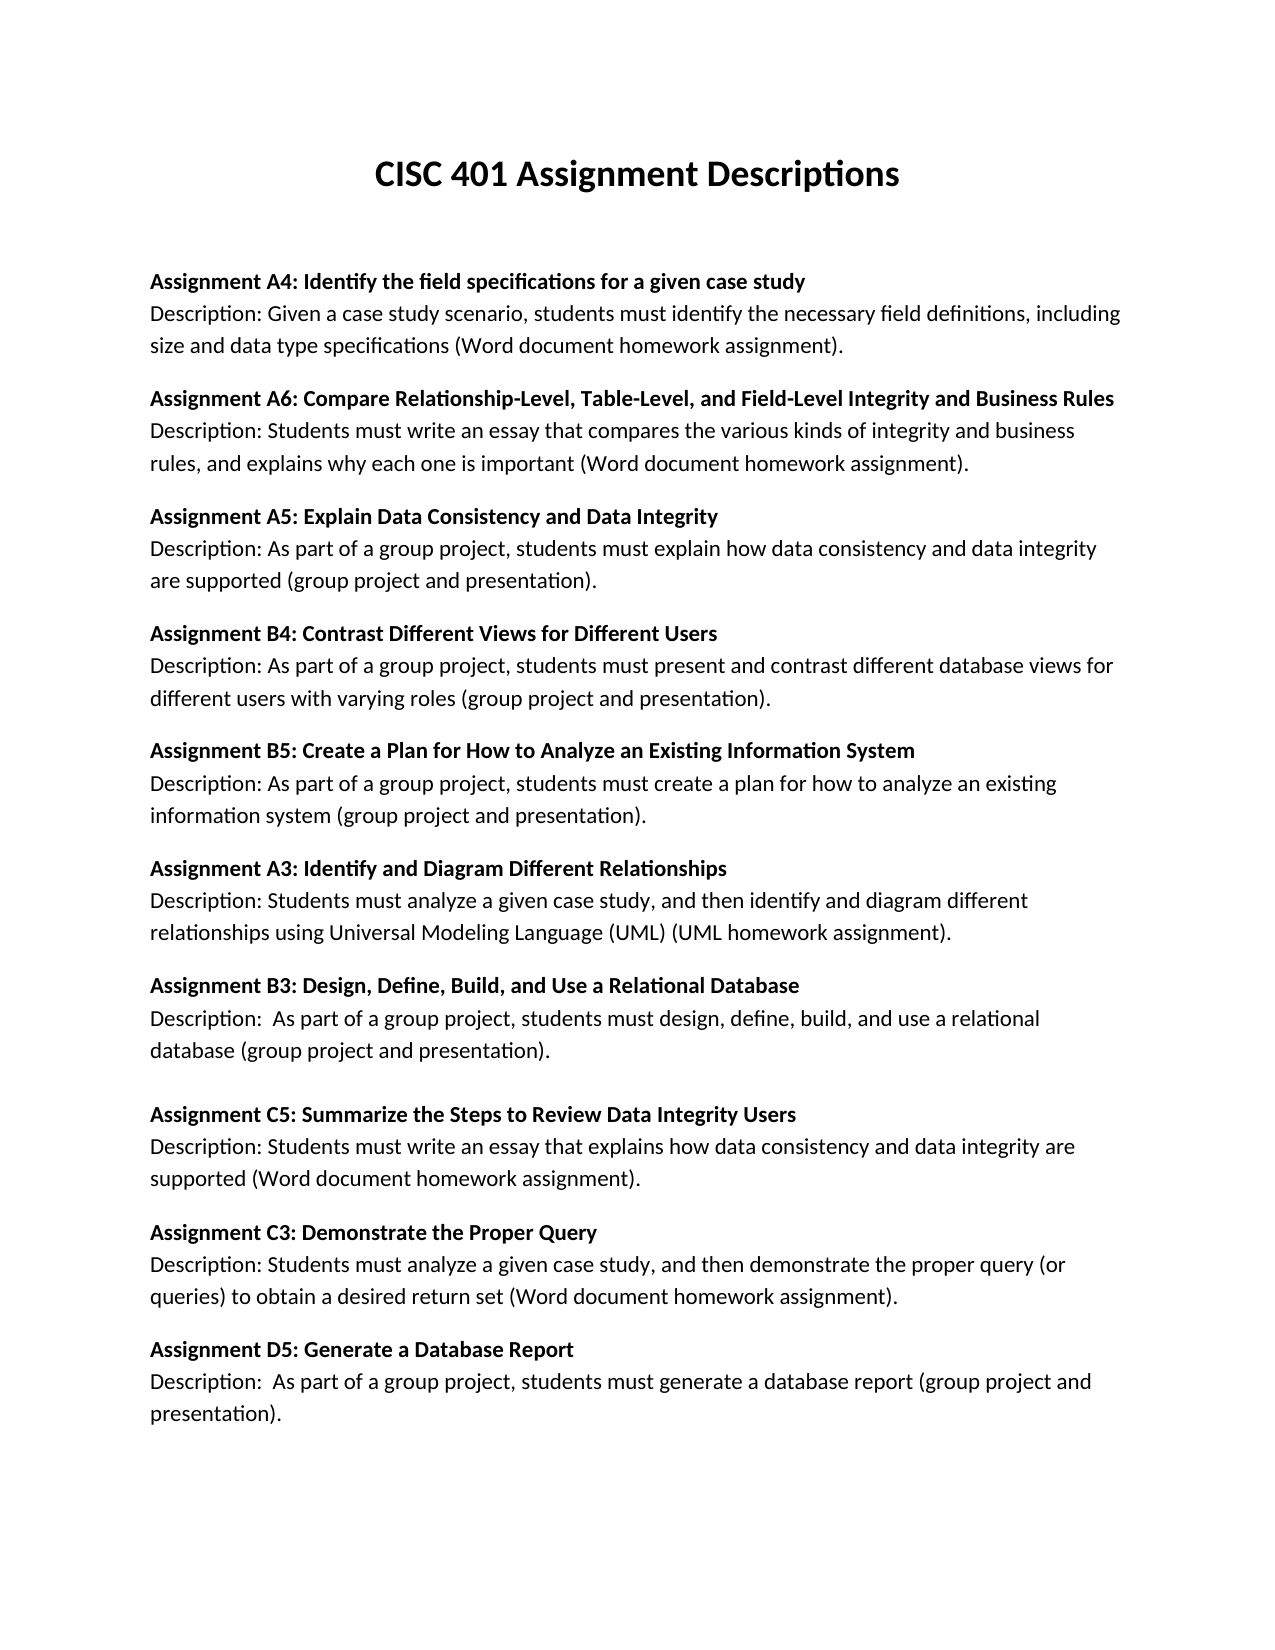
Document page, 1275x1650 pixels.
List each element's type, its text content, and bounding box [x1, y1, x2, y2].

text Assignment A6: Compare Relationship-Level, Table-Level, and Field-Level Integrity and Business Rules Description: Students must write an essay that compares the various kinds of integrity and business rules, and explains why each one is important (Word document homework assignment). [150, 384, 1125, 477]
text Description: Students must analyze a given case study, and then identify and diagram different relationships using Universal Modeling Language (UML) (UML homework assignment). [150, 886, 1125, 946]
text Assignment C5: Summarize the Steps to Review Data Integrity Users [150, 1100, 1125, 1128]
text Description: As part of a group project, students must design, define, build, and use a relational database (group project and presentation). [150, 1004, 1125, 1064]
text Assignment B5: Create a Plan for How to Analyze an Existing Information System [150, 737, 1125, 765]
text Assignment D5: Generate a Database Report [150, 1335, 1125, 1363]
text Description: Students must write an essay that explains how data consistency and data integrity are supported (Word document homework assignment). [150, 1132, 1125, 1193]
text Description: Given a case study scenario, students must identify the necessary field definitions, including size and data type specifications (Word document homework assignment). [150, 299, 1125, 359]
text Description: Students must analyze a given case study, and then demonstrate the proper query (or queries) to obtain a desired return set (Word document homework assignment). [150, 1250, 1125, 1310]
text Description: As part of a group project, students must create a plan for how to analyze an existing information system (group project and presentation). [150, 769, 1125, 829]
text Assignment A5: Explain Data Consistency and Data Integrity [150, 502, 1125, 530]
text CISC 401 Assignment Descriptions [150, 150, 1125, 196]
text Assignment A4: Identify the field specifications for a given case study [150, 267, 1125, 295]
text Assignment B4: Contrast Different Views for Different Users [150, 619, 1125, 647]
text Description: As part of a group project, students must generate a database report (group project and presentation). [150, 1367, 1125, 1427]
text Description: As part of a group project, students must explain how data consistency and data integrity are supported (group project and presentation). [150, 534, 1125, 594]
text Assignment A3: Identify and Diagram Different Relationships [150, 854, 1125, 882]
text Assignment B3: Design, Define, Build, and Use a Relational Database [150, 971, 1125, 999]
text Description: As part of a group project, students must present and contrast different database views for different users with varying roles (group project and presentation). [150, 651, 1125, 712]
text Assignment C3: Demonstrate the Proper Query [150, 1218, 1125, 1246]
